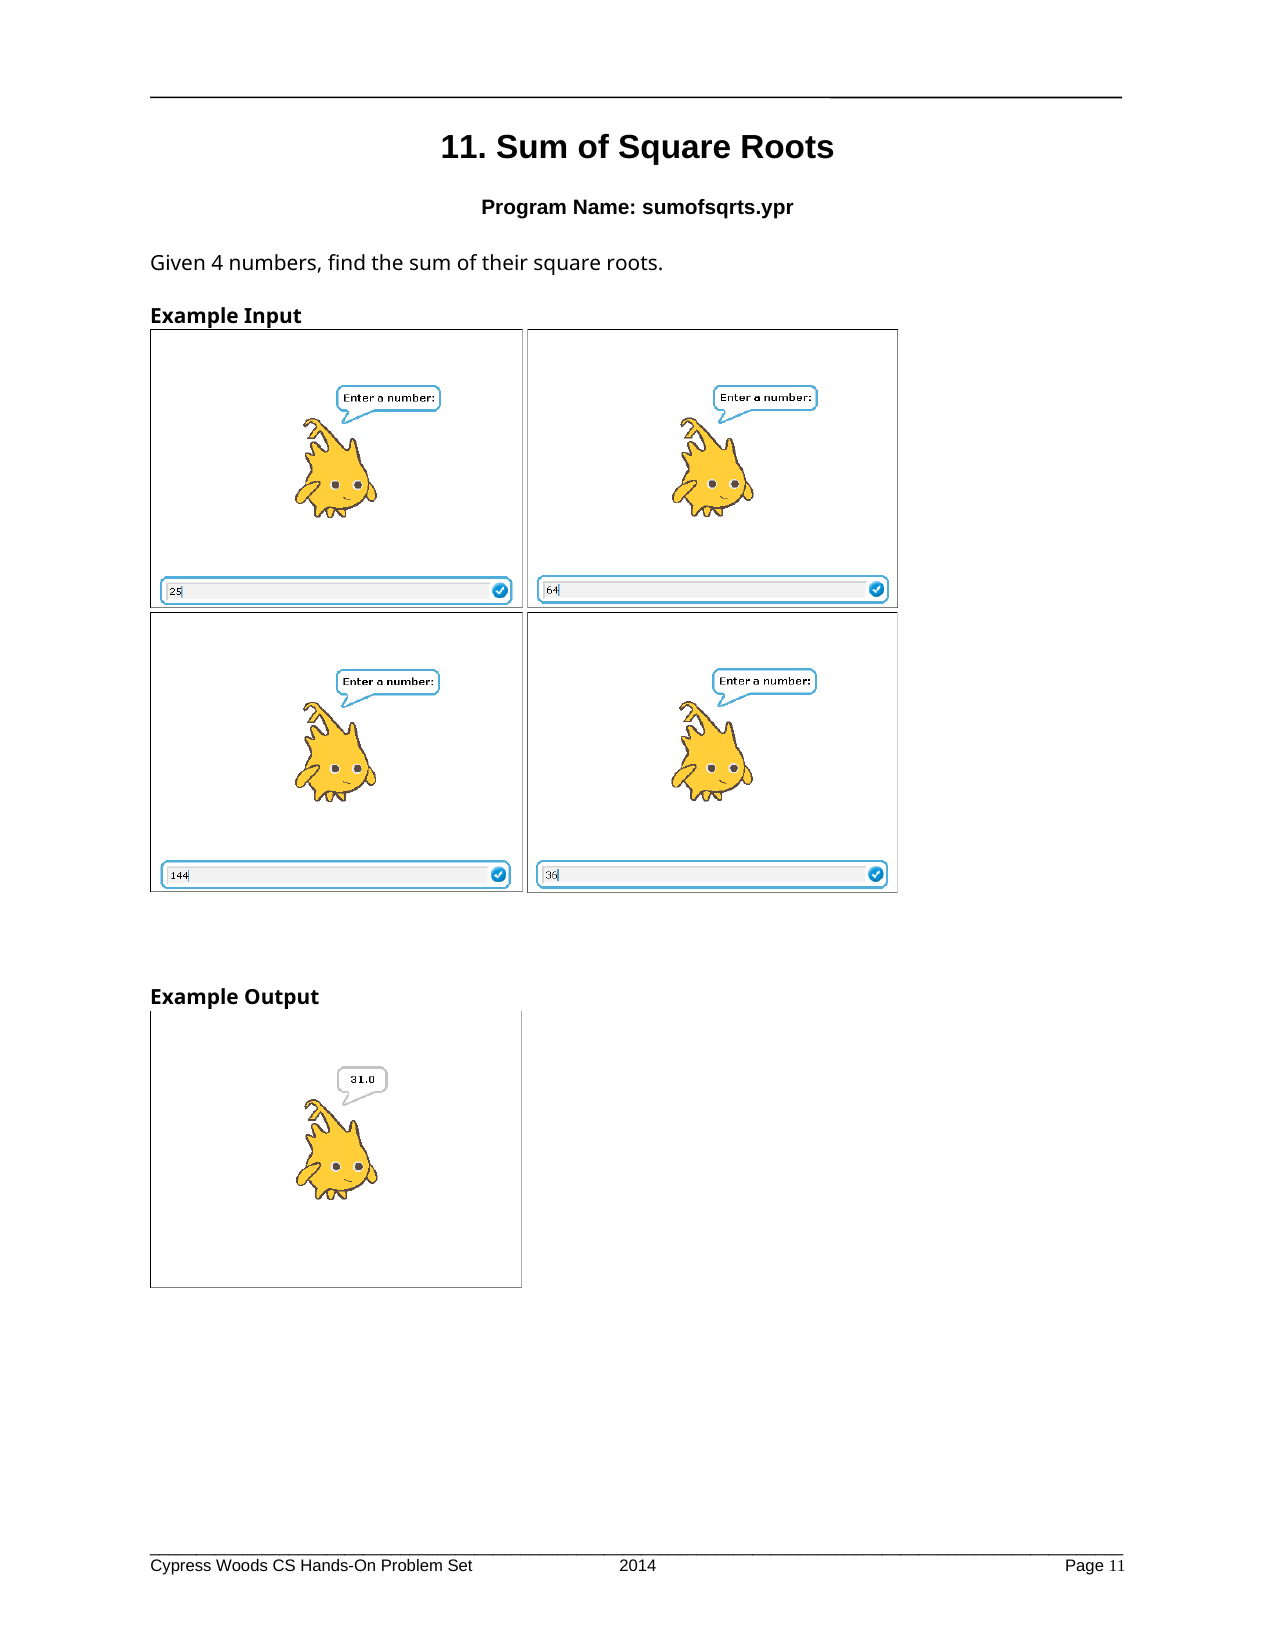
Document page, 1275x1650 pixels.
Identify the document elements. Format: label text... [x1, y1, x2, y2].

text Example Input [150, 301, 1125, 329]
picture [527, 329, 898, 608]
picture [527, 612, 898, 893]
picture [150, 329, 523, 608]
text Given 4 numbers, find the sum of their square roots. [150, 248, 1125, 277]
text 11. Sum of Square Roots [150, 127, 1125, 166]
picture [150, 1011, 522, 1288]
subtitle Program Name: sumofsqrts.ypr [150, 195, 1125, 219]
picture [150, 612, 523, 892]
text Example Output [150, 982, 1125, 1011]
